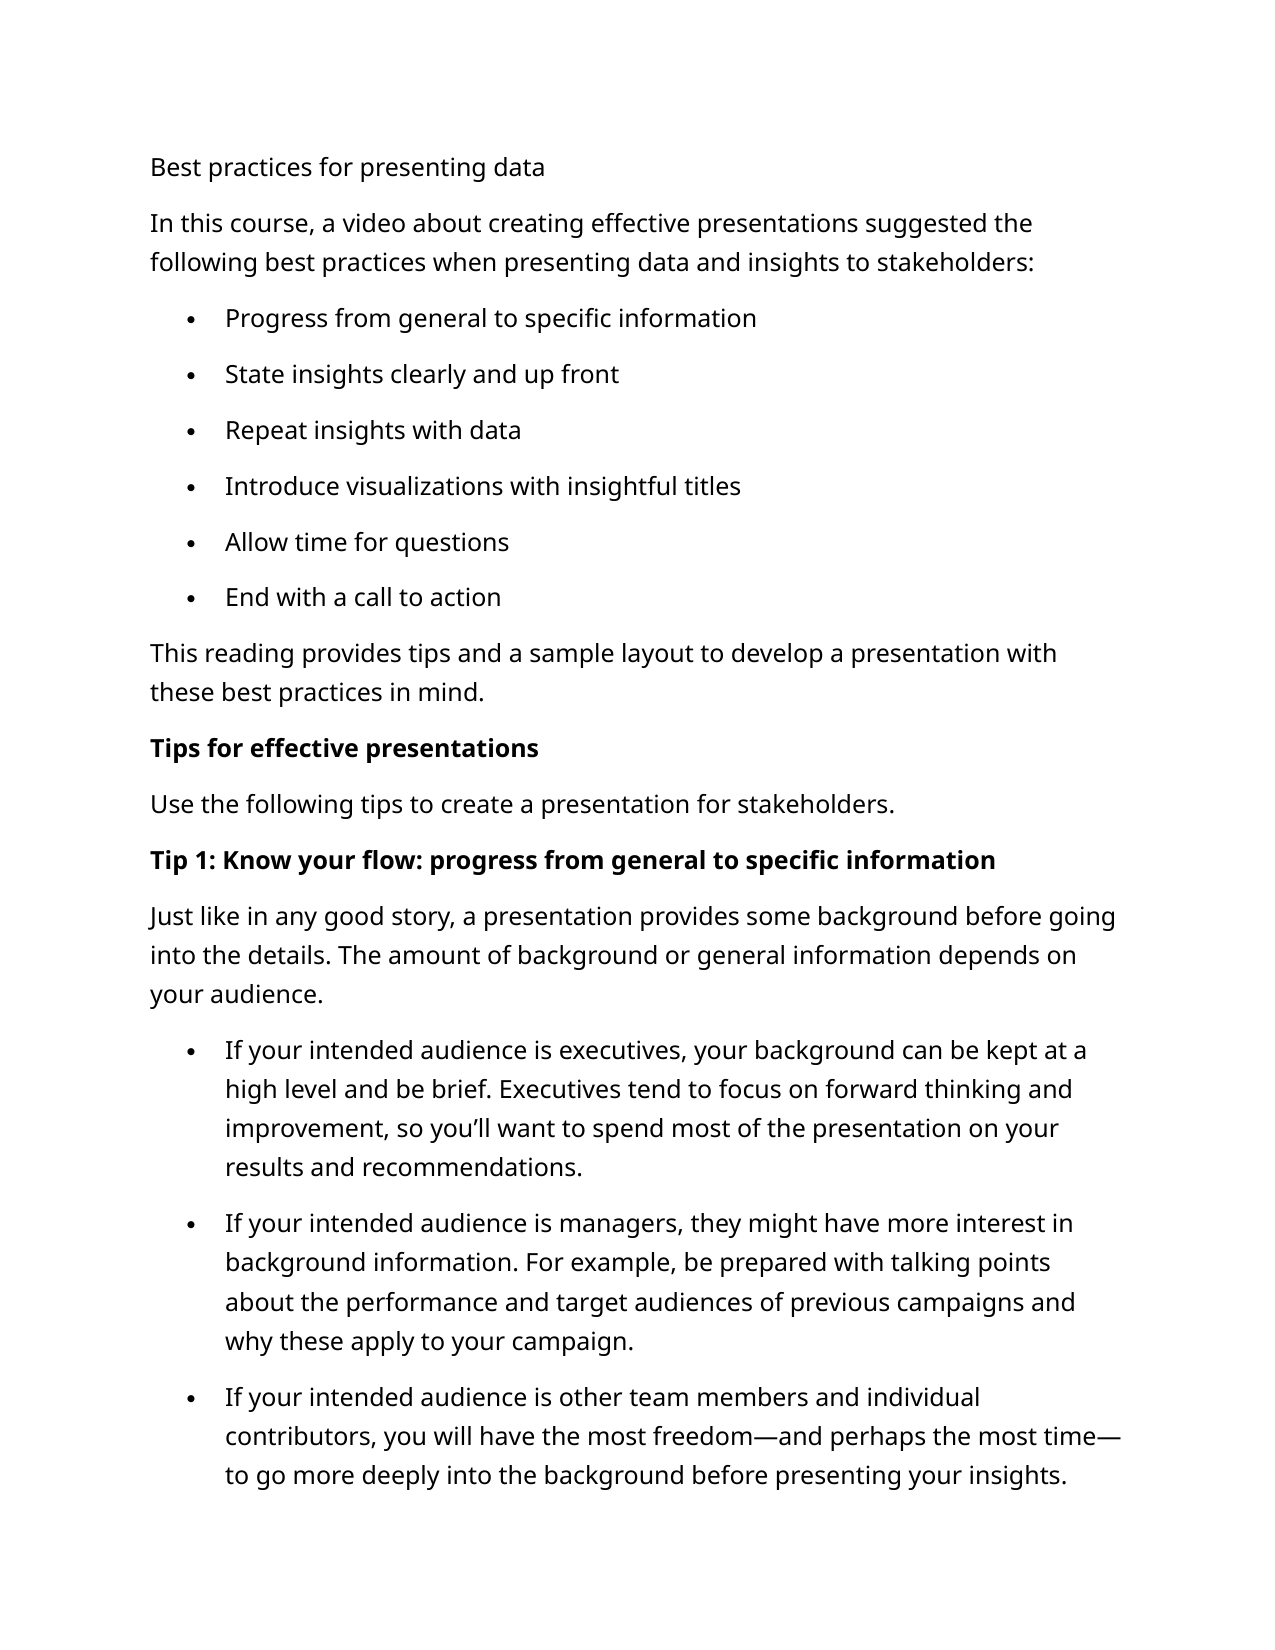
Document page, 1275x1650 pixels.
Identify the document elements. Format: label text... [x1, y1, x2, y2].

text Just like in any good story, a presentation provides some background before going into the details. The amount of background or general information depends on your audience. [150, 898, 1125, 1011]
text Tip 1: Know your flow: progress from general to specific information [150, 842, 1125, 877]
list End with a call to action [187, 580, 1125, 614]
text Tips for effective presentations [150, 731, 1125, 765]
text Use the following tips to create a presentation for stakeholders. [150, 787, 1125, 821]
list Repeat insights with data [187, 412, 1125, 447]
list Introduce visualizations with insightful titles [187, 468, 1125, 502]
list State insights clearly and up front [187, 357, 1125, 391]
list Progress from general to specific information [187, 301, 1125, 335]
text In this course, a video about creating effective presentations suggested the following best practices when presenting data and insights to stakeholders: [150, 206, 1125, 279]
list Allow time for questions [187, 524, 1125, 558]
text Best practices for presenting data [150, 150, 1125, 184]
list If your intended audience is other team members and individual contributors, you will have the most freedom—and perhaps the most time—to go more deeply into the background before presenting your insights. [187, 1379, 1125, 1492]
list If your intended audience is managers, they might have more interest in background information. For example, be prepared with talking points about the performance and target audiences of previous campaigns and why these apply to your campaign. [187, 1206, 1125, 1357]
text This reading provides tips and a sample layout to develop a presentation with these best practices in mind. [150, 636, 1125, 709]
list If your intended audience is executives, your background can be kept at a high level and be brief. Executives tend to focus on forward thinking and improvement, so you’ll want to spend most of the presentation on your results and recommendations. [187, 1032, 1125, 1184]
